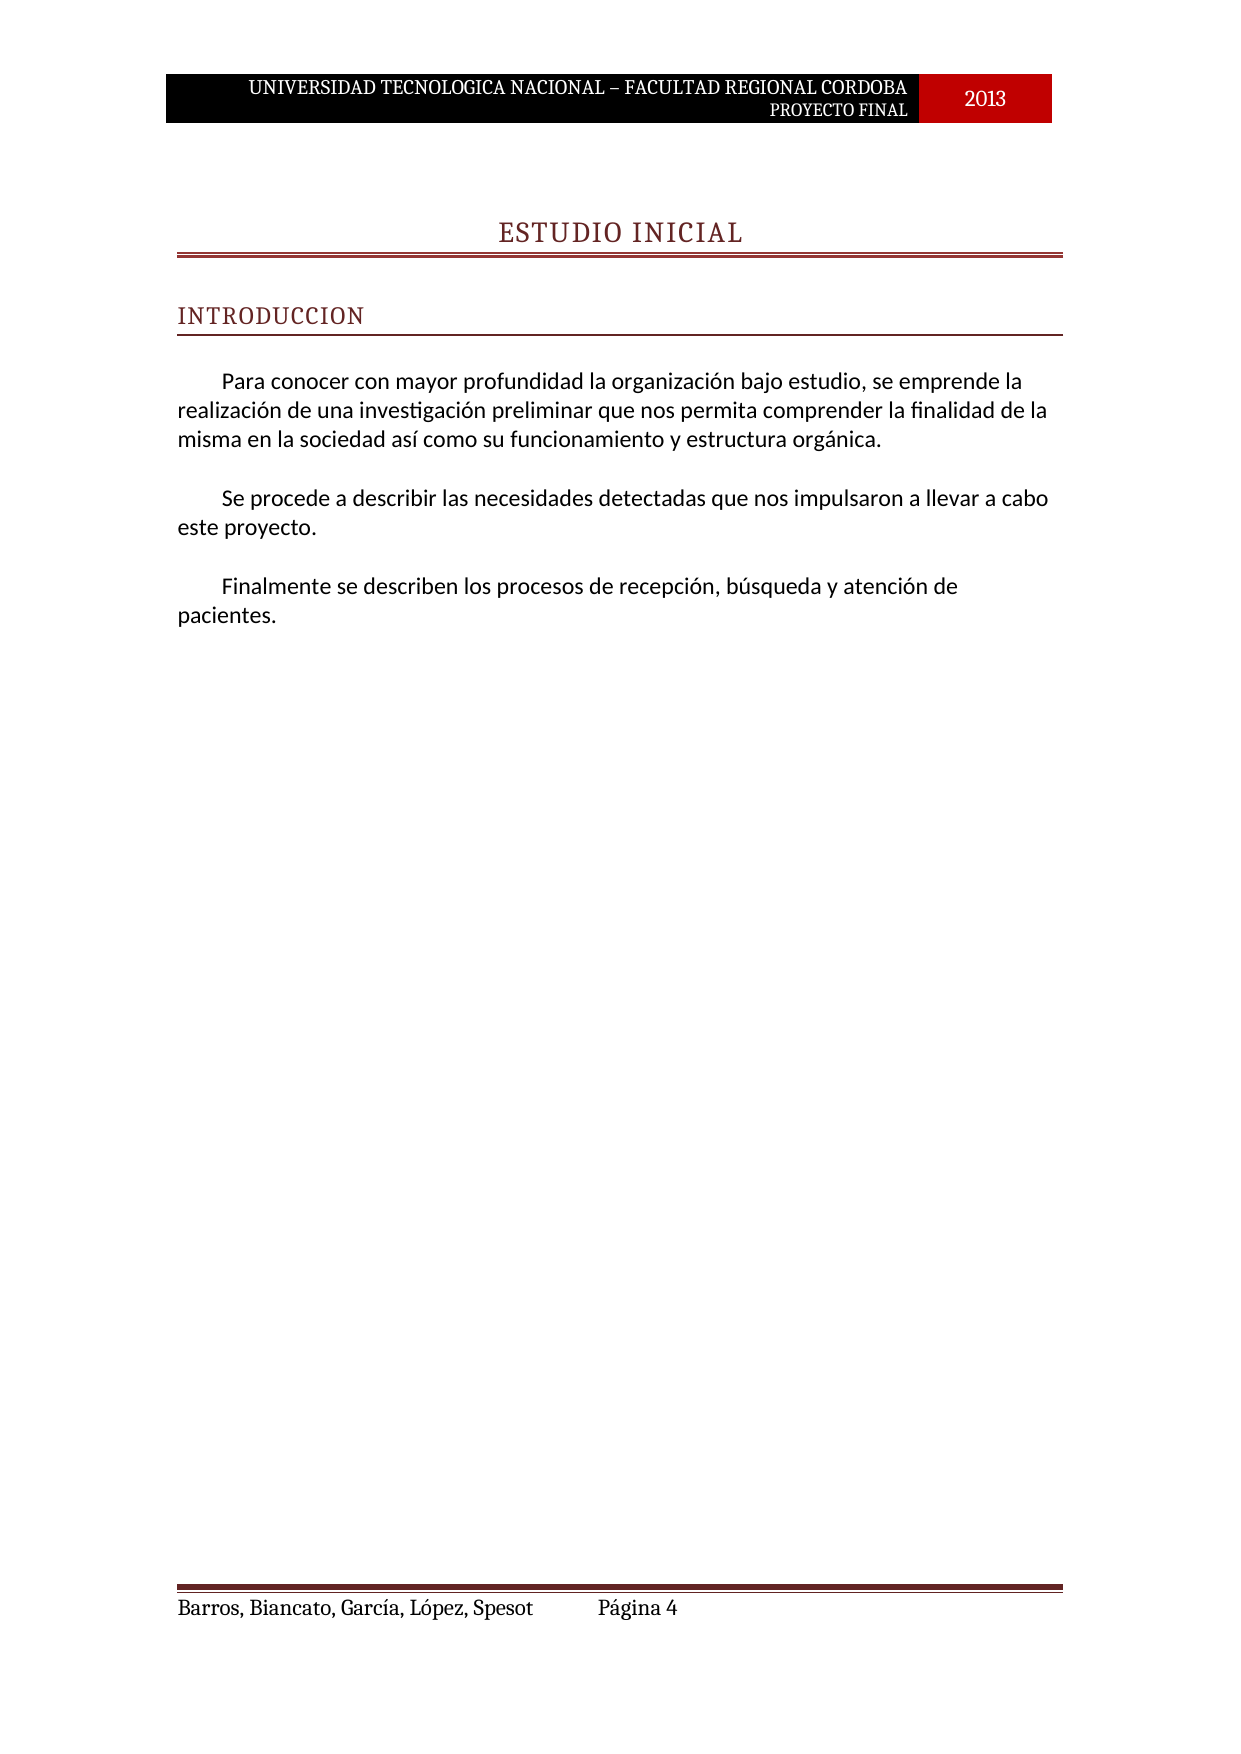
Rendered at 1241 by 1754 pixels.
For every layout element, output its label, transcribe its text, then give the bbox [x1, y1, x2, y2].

text Para conocer con mayor profundidad la organización bajo estudio, se emprende la realización de una investigación preliminar que nos permita comprender la finalidad de la misma en la sociedad así como su funcionamiento y estructura orgánica. [177, 366, 1063, 454]
text Finalmente se describen los procesos de recepción, búsqueda y atención de pacientes. [177, 571, 1063, 629]
subtitle introduccion [177, 302, 1063, 334]
subtitle Estudio Inicial [177, 216, 1063, 252]
text Se procede a describir las necesidades detectadas que nos impulsaron a llevar a cabo este proyecto. [177, 483, 1063, 542]
